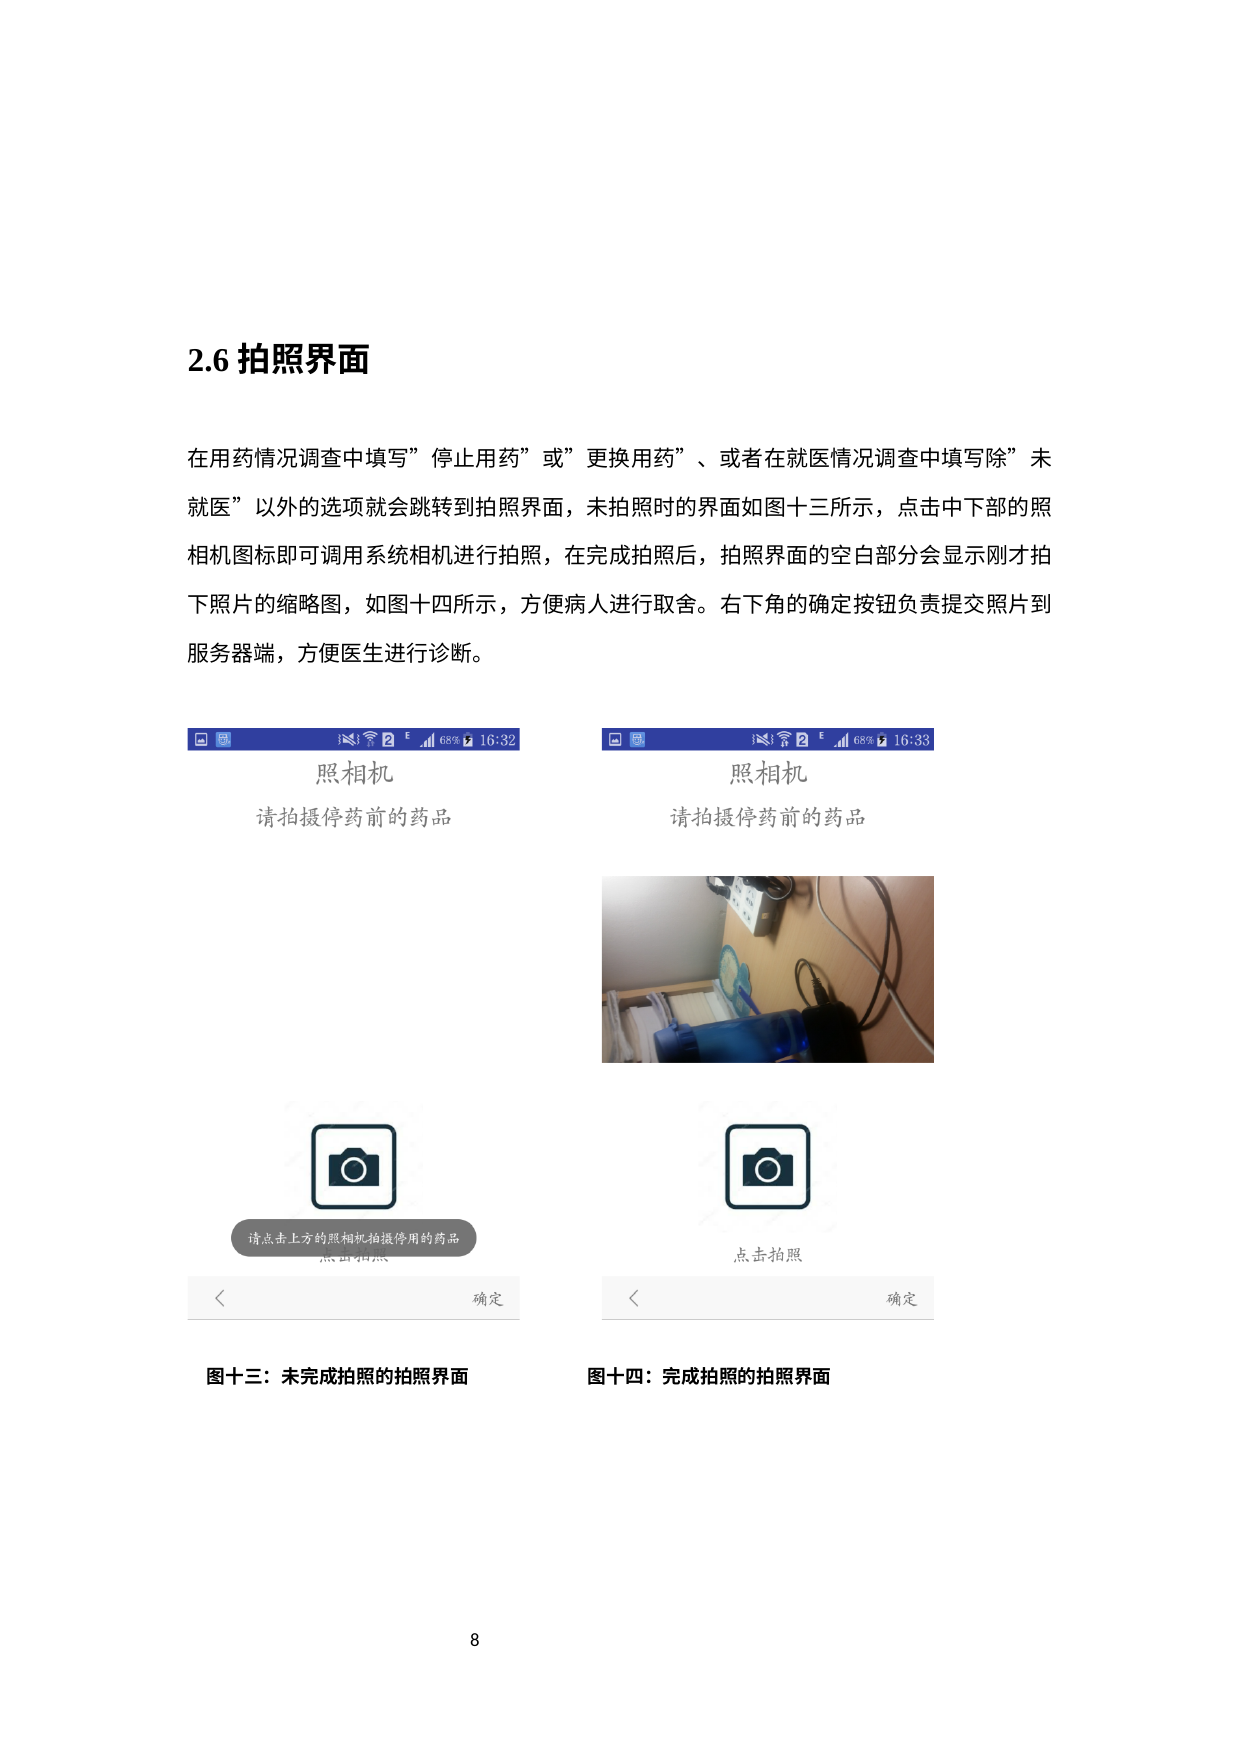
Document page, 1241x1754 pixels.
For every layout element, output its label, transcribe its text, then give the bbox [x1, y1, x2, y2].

text 图十三：未完成拍照的拍照界面 图十四：完成拍照的拍照界面 [187, 1359, 1053, 1392]
subtitle 2.6 拍照界面 [187, 324, 1053, 389]
text 在用药情况调查中填写”停止用药”或”更换用药”、或者在就医情况调查中填写除”未就医”以外的选项就会跳转到拍照界面，未拍照时的界面如图十三所示，点击中下部的照相机图标即可调用系统相机进行拍照，在完成拍照后，拍照界面的空白部分会显示刚才拍下照片的缩略图，如图十四所示，方便病人进行取舍。右下角的确定按钮负责提交照片到服务器端，方便医生进行诊断。 [187, 441, 1053, 668]
picture [601, 728, 934, 1320]
picture [187, 728, 520, 1320]
